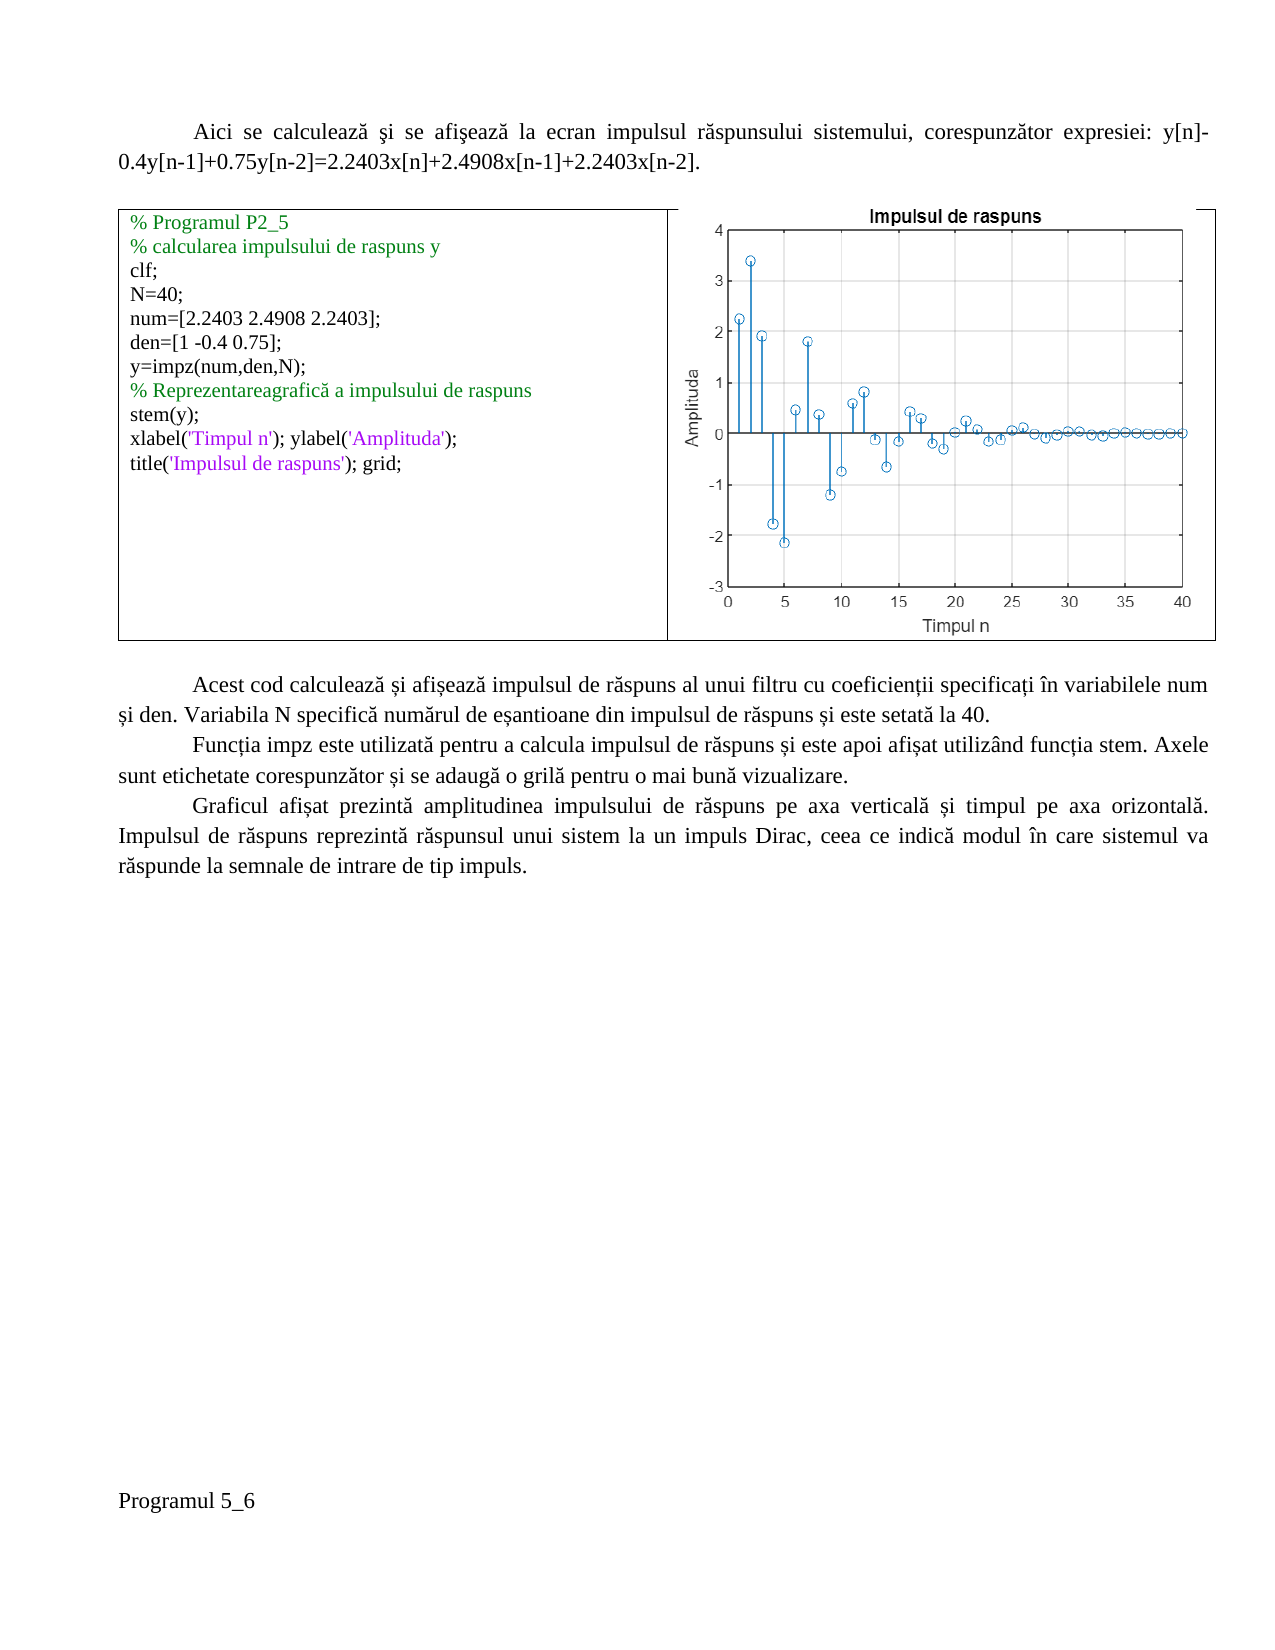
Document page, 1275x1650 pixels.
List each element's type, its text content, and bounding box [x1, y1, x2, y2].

table_header % Programul P2_5 % calcularea impulsului de raspuns y clf; N=40; num=[2.2403 2.4908 2.2403]; den=[1 -0.4 0.75]; y=impz(num,den,N); % Reprezentareagrafică a impulsului de raspuns stem(y); xlabel('Timpul n'); ylabel('Amplituda'); title('Impulsul de raspuns'); grid; [119, 210, 667, 640]
picture [678, 209, 1197, 636]
list Graficul afișat prezintă amplitudinea impulsului de răspuns pe axa verticală și timpul pe axa orizontală. Impulsul de răspuns reprezintă răspunsul unui sistem la un impuls Dirac, ceea ce indică modul în care sistemul va răspunde la semnale de intrare de tip impuls. [118, 792, 1211, 879]
list Programul 5_6 [118, 1487, 1211, 1513]
list Acest cod calculează și afișează impulsul de răspuns al unui filtru cu coeficienții specificați în variabilele num și den. Variabila N specifică numărul de eșantioane din impulsul de răspuns și este setată la 40. [118, 671, 1211, 728]
list Aici se calculează şi se afişează la ecran impulsul răspunsului sistemului, corespunzător expresiei: y[n]-0.4y[n-1]+0.75y[n-2]=2.2403x[n]+2.4908x[n-1]+2.2403x[n-2]. [118, 118, 1211, 175]
table_header [668, 210, 1215, 640]
list Funcția impz este utilizată pentru a calcula impulsul de răspuns și este apoi afișat utilizând funcția stem. Axele sunt etichetate corespunzător și se adaugă o grilă pentru o mai bună vizualizare. [118, 732, 1211, 788]
